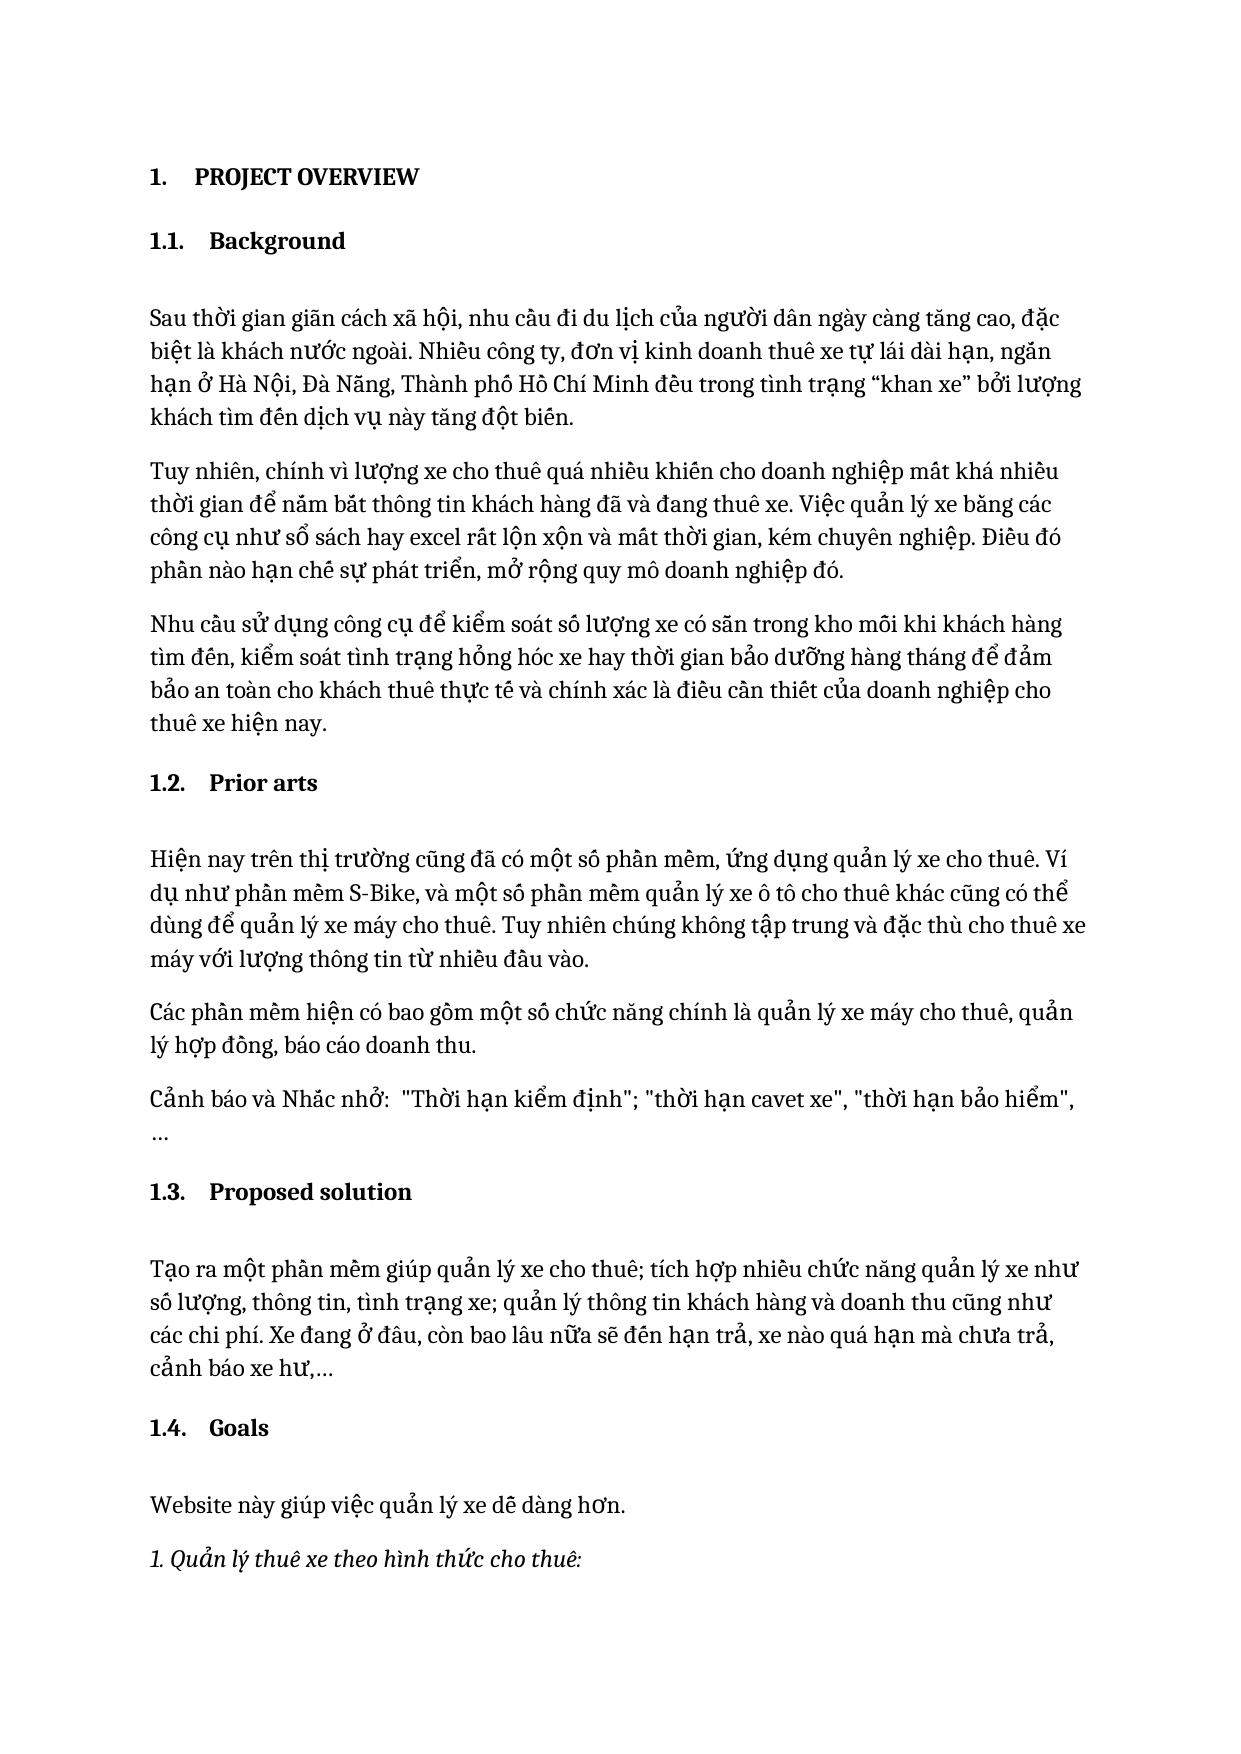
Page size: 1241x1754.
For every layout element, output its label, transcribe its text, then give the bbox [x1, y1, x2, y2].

subtitle PROJECT OVERVIEW [150, 162, 1090, 191]
text Hiện nay trên thị trường cũng đã có một số phần mềm, ứng dụng quản lý xe cho thuê. Ví dụ như phần mềm S-Bike, và một số phần mềm quản lý xe ô tô cho thuê khác cũng có thể dùng để quản lý xe máy cho thuê. Tuy nhiên chúng không tập trung và đặc thù cho thuê xe máy với lượng thông tin từ nhiều đầu vào. [150, 845, 1090, 973]
text Sau thời gian giãn cách xã hội, nhu cầu đi du lịch của người dân ngày càng tăng cao, đặc biệt là khách nước ngoài. Nhiều công ty, đơn vị kinh doanh thuê xe tự lái dài hạn, ngắn hạn ở Hà Nội, Đà Nẵng, Thành phố Hồ Chí Minh đều trong tình trạng “khan xe” bởi lượng khách tìm đến dịch vụ này tăng đột biến. [150, 304, 1090, 431]
text Tuy nhiên, chính vì lượng xe cho thuê quá nhiều khiến cho doanh nghiệp mất khá nhiều thời gian để nắm bắt thông tin khách hàng đã và đang thuê xe. Việc quản lý xe bằng các công cụ như sổ sách hay excel rất lộn xộn và mất thời gian, kém chuyên nghiệp. Điều đó phần nào hạn chế sự phát triển, mở rộng quy mô doanh nghiệp đó. [150, 457, 1090, 584]
text Các phần mềm hiện có bao gồm một số chức năng chính là quản lý xe máy cho thuê, quản lý hợp đồng, báo cáo doanh thu. [150, 998, 1090, 1060]
text Website này giúp việc quản lý xe dễ dàng hơn. [150, 1491, 1090, 1520]
subtitle Proposed solution [150, 1178, 1090, 1207]
text Nhu cầu sử dụng công cụ để kiểm soát số lượng xe có sẵn trong kho mỗi khi khách hàng tìm đến, kiểm soát tình trạng hỏng hóc xe hay thời gian bảo dưỡng hàng tháng để đảm bảo an toàn cho khách thuê thực tế và chính xác là điều cần thiết của doanh nghiệp cho thuê xe hiện nay. [150, 609, 1090, 737]
subtitle Prior arts [150, 769, 1090, 797]
subtitle Goals [150, 1414, 1090, 1443]
text Tạo ra một phần mềm giúp quản lý xe cho thuê; tích hợp nhiều chức năng quản lý xe như số lượng, thông tin, tình trạng xe; quản lý thông tin khách hàng và doanh thu cũng như các chi phí. Xe đang ở đâu, còn bao lâu nữa sẽ đến hạn trả, xe nào quá hạn mà chưa trả, cảnh báo xe hư,… [150, 1255, 1090, 1383]
text 1. Quản lý thuê xe theo hình thức cho thuê: [150, 1545, 1090, 1574]
text Cảnh báo và Nhắc nhở: "Thời hạn kiểm định"; "thời hạn cavet xe", "thời hạn bảo hiểm", … [150, 1085, 1090, 1147]
subtitle Background [150, 227, 1090, 256]
